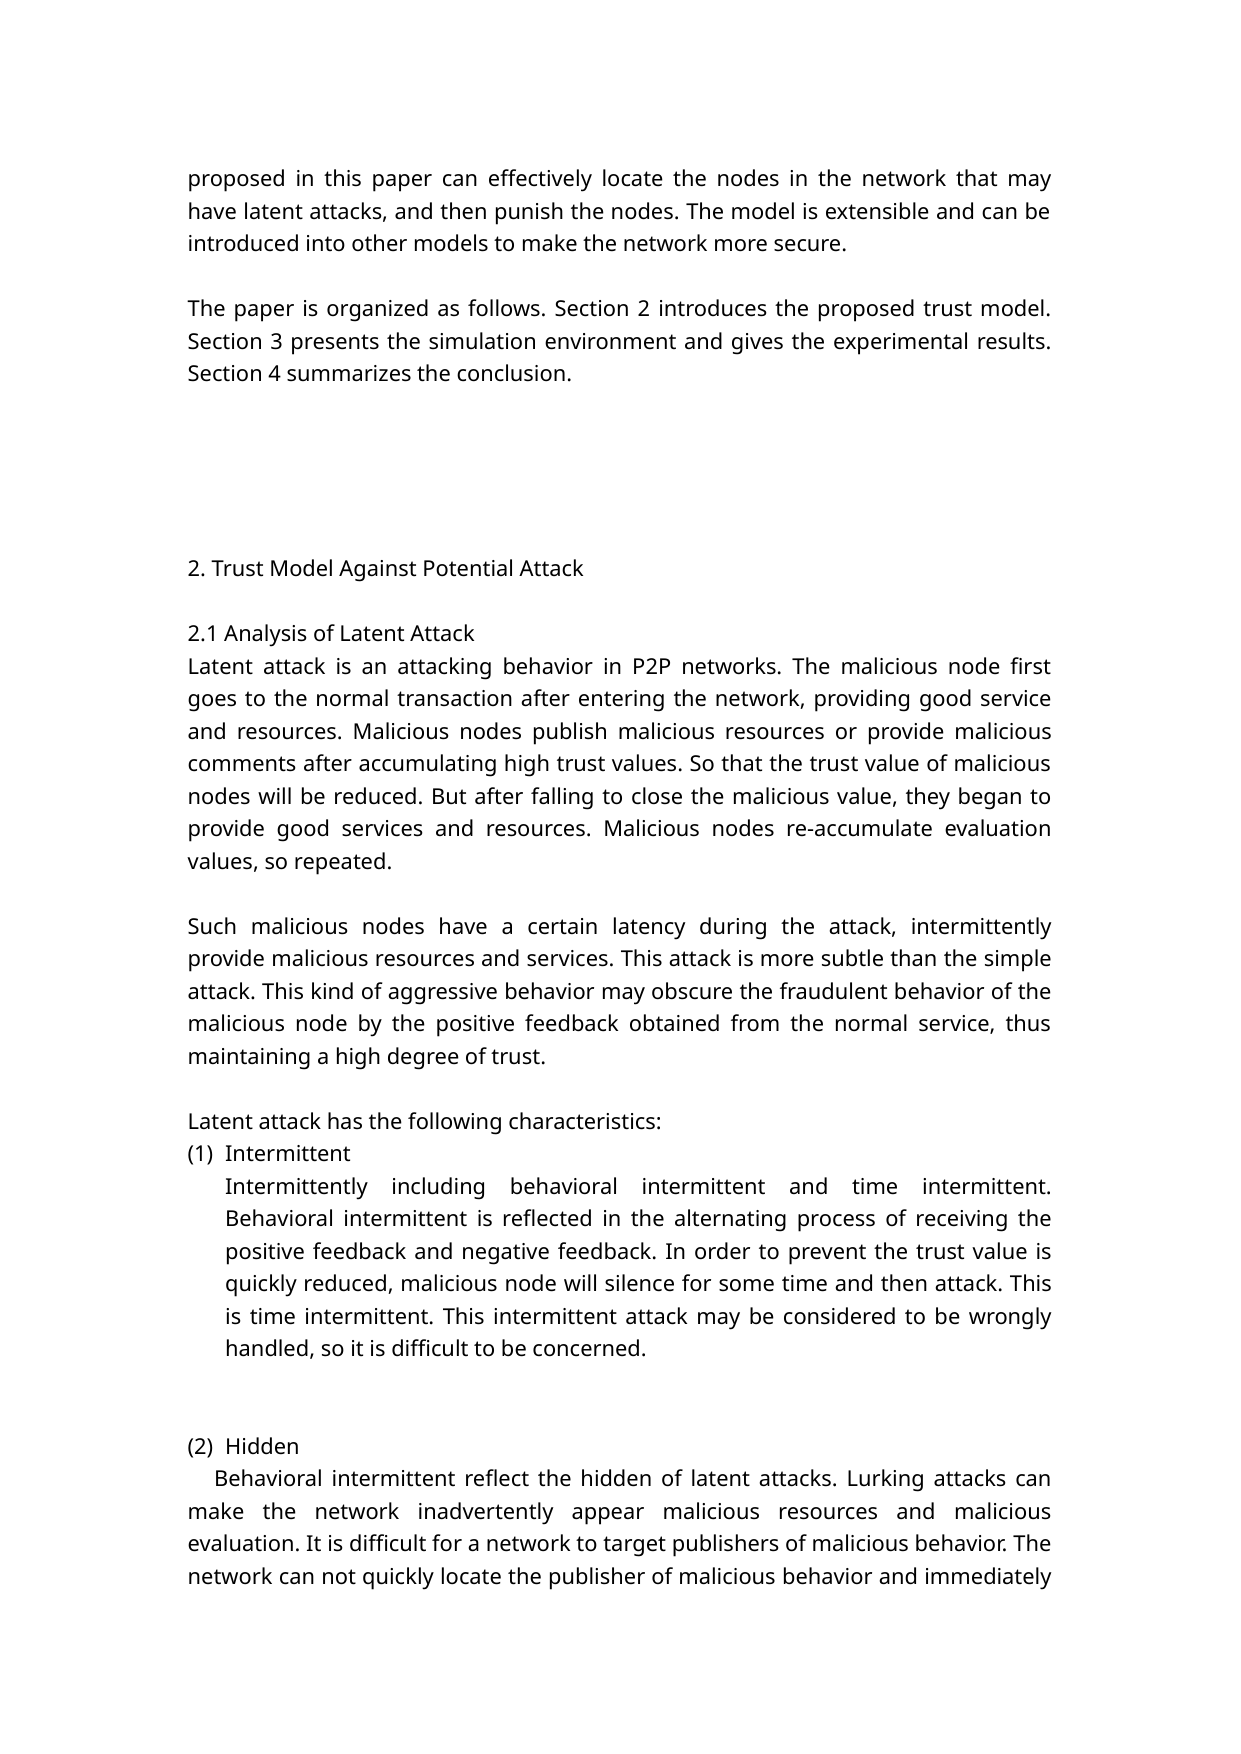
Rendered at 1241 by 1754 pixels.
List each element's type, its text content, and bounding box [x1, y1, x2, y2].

text The paper is organized as follows. Section 2 introduces the proposed trust model. Section 3 presents the simulation environment and gives the experimental results. Section 4 summarizes the conclusion. [187, 292, 1053, 389]
text 2. Trust Model Against Potential Attack [187, 552, 1053, 584]
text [187, 1462, 1053, 1592]
text 2.1 Analysis of Latent Attack [187, 617, 1053, 649]
text Latent attack is an attacking behavior in P2P networks. The malicious node first goes to the normal transaction after entering the network, providing good service and resources. Malicious nodes publish malicious resources or provide malicious comments after accumulating high trust values. So that the trust value of malicious nodes will be reduced. But after falling to close the malicious value, they began to provide good services and resources. Malicious nodes re-accumulate evaluation values, so repeated. [187, 649, 1053, 877]
list Intermittently including behavioral intermittent and time intermittent. Behavioral intermittent is reflected in the alternating process of receiving the positive feedback and negative feedback. In order to prevent the trust value is quickly reduced, malicious node will silence for some time and then attack. This is time intermittent. This intermittent attack may be considered to be wrongly handled, so it is difficult to be concerned. [225, 1169, 1053, 1364]
list Intermittent [187, 1137, 1053, 1169]
text Such malicious nodes have a certain latency during the attack, intermittently provide malicious resources and services. This attack is more subtle than the simple attack. This kind of aggressive behavior may obscure the fraudulent behavior of the malicious node by the positive feedback obtained from the normal service, thus maintaining a high degree of trust. [187, 909, 1053, 1072]
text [187, 162, 1053, 259]
text Latent attack has the following characteristics: [187, 1104, 1053, 1137]
list Hidden [187, 1429, 1053, 1462]
